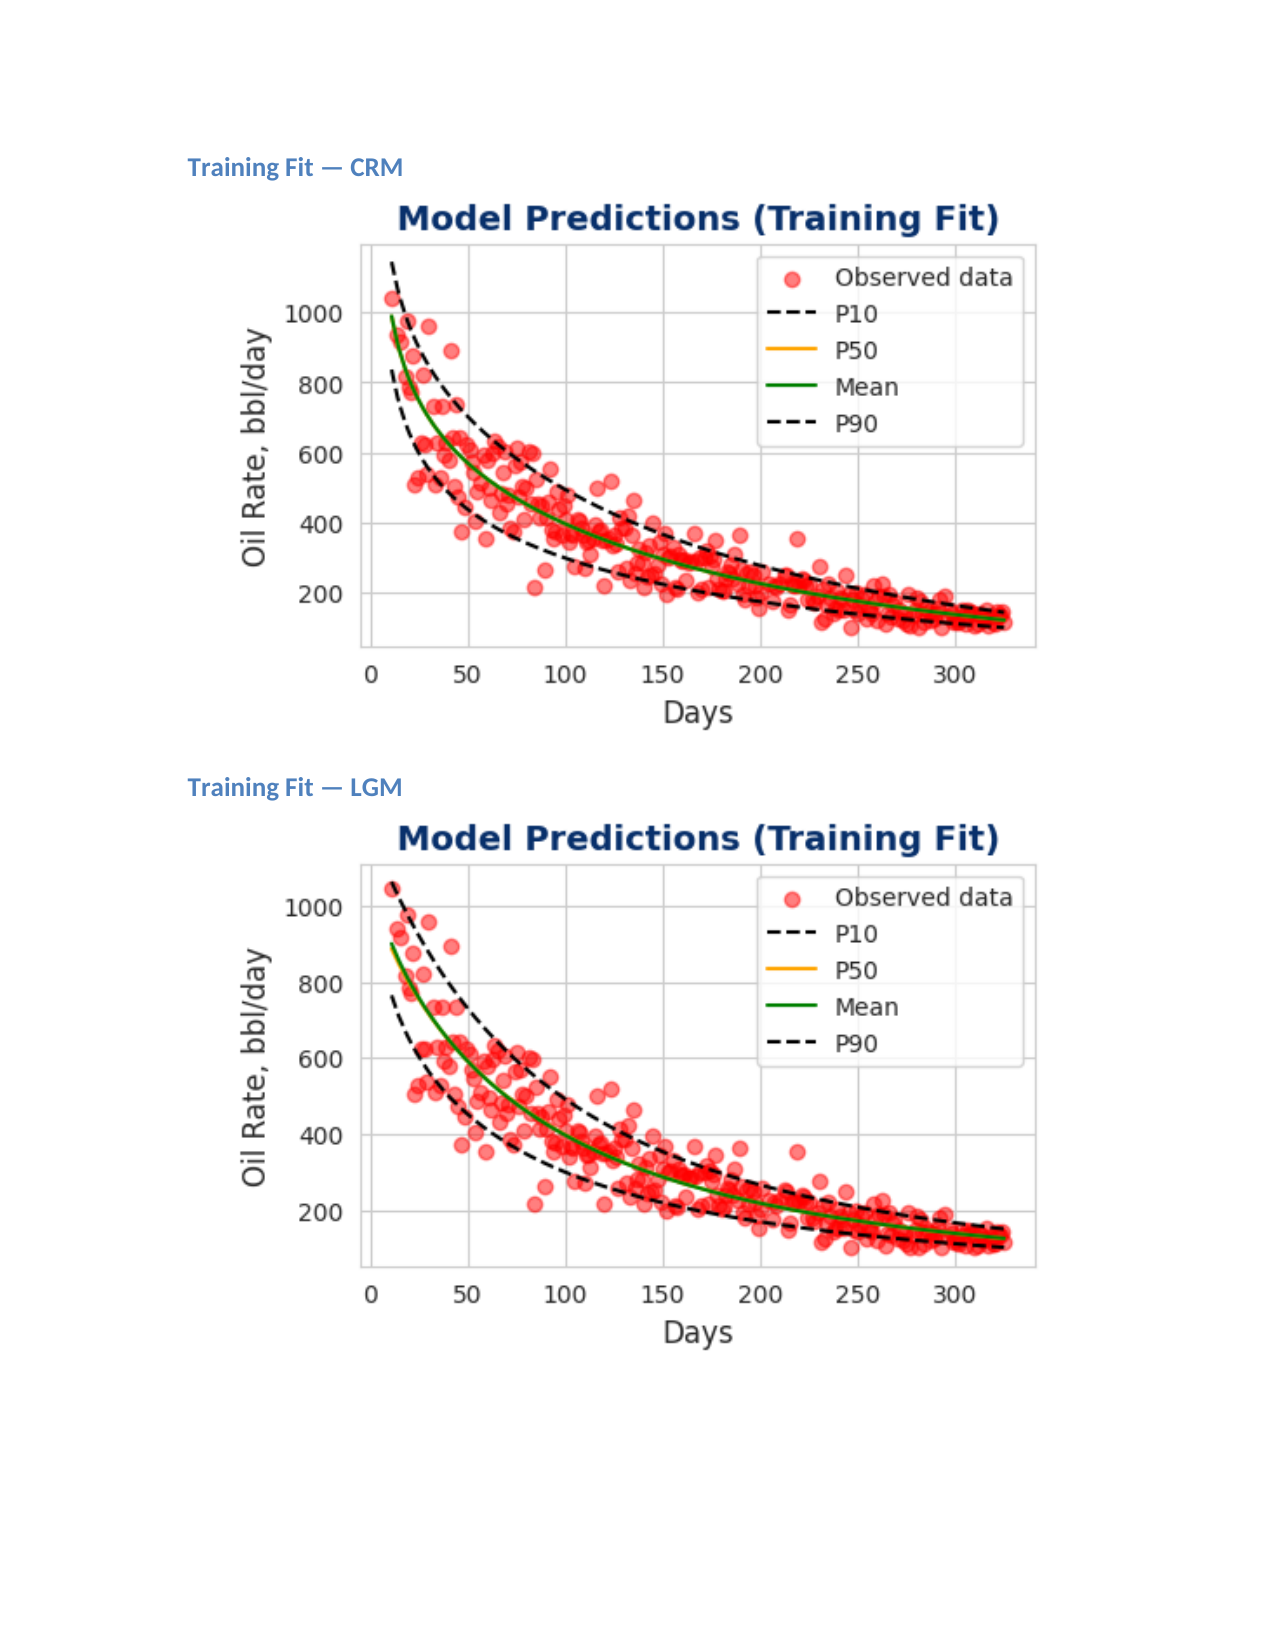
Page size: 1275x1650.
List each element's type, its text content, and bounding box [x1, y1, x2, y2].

picture [225, 187, 1050, 746]
subtitle Training Fit — LGM [187, 770, 1087, 803]
subtitle Training Fit — CRM [187, 150, 1087, 183]
picture [225, 808, 1050, 1366]
